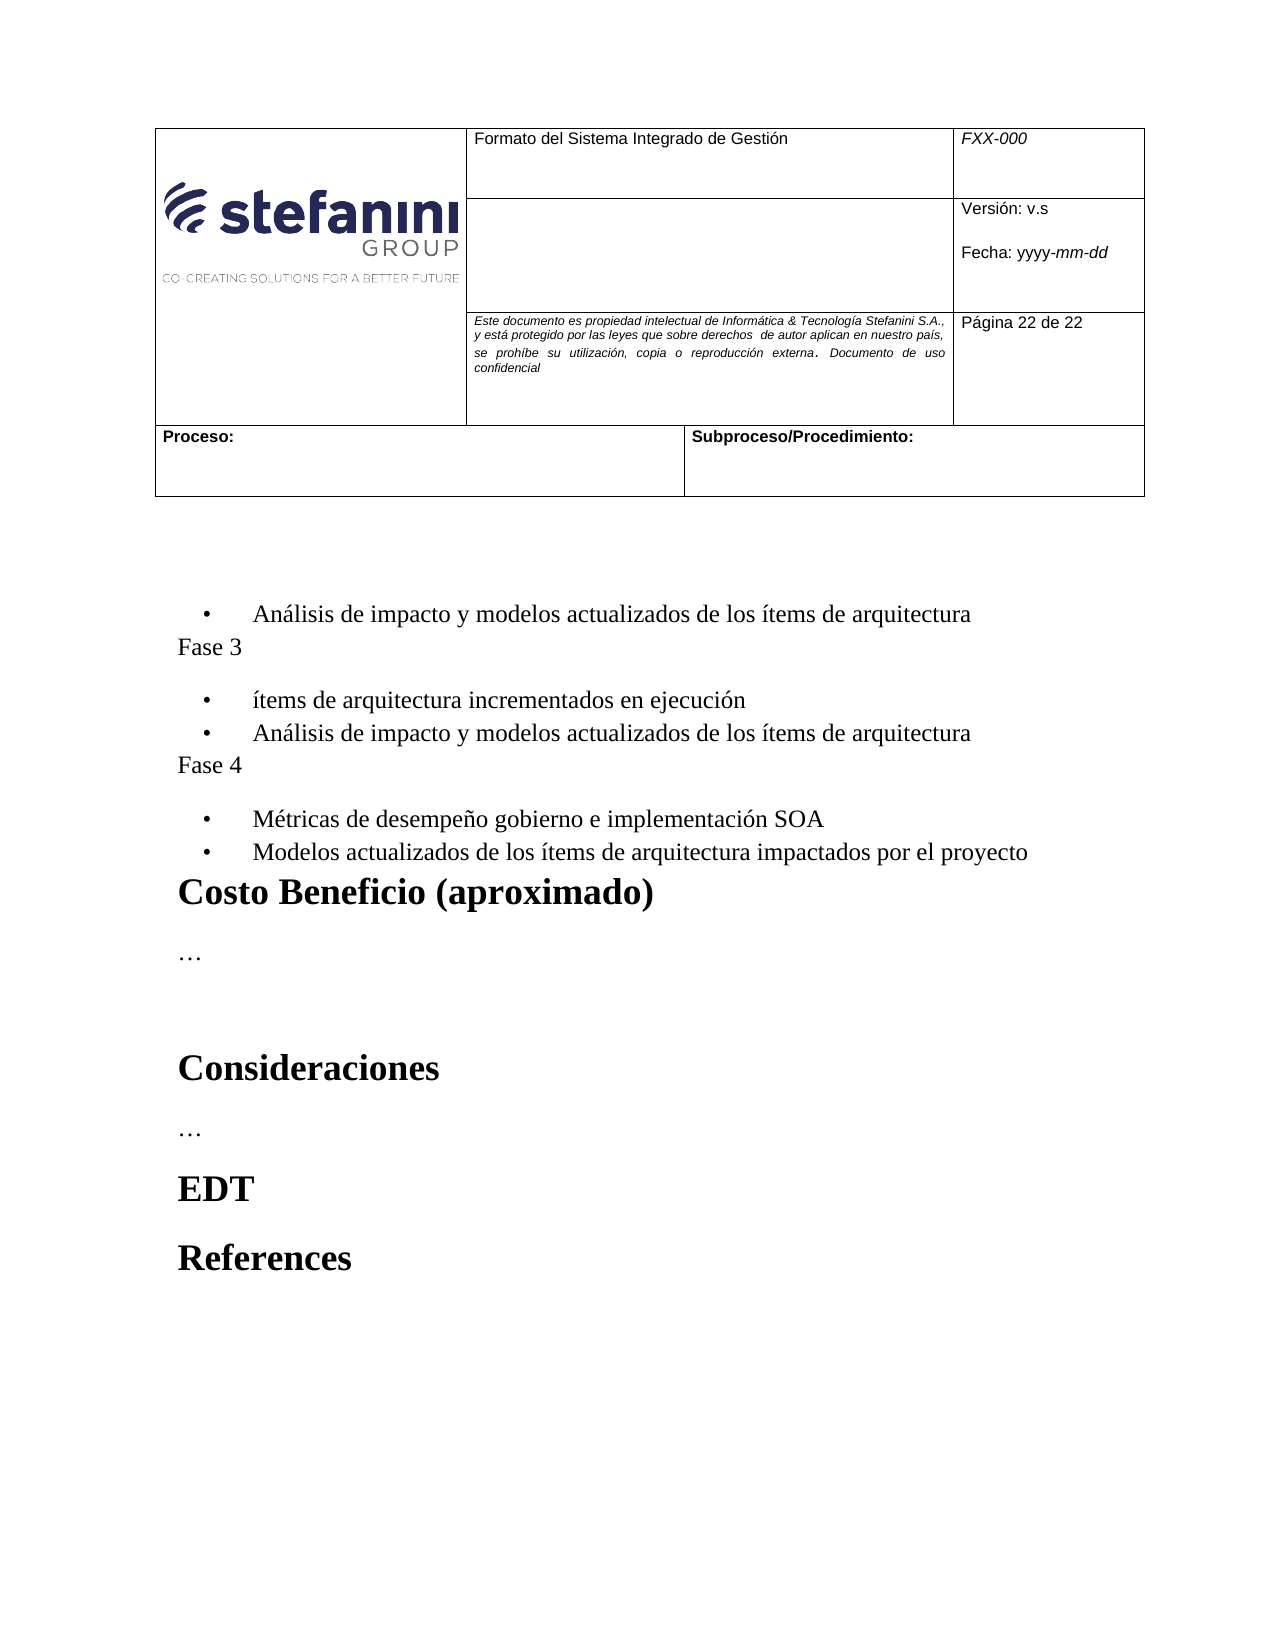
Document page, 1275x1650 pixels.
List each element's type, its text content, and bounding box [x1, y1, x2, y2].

text … [177, 1113, 1098, 1142]
subtitle References [177, 1235, 1098, 1278]
subtitle EDT [177, 1167, 1098, 1210]
text Fase 3 [177, 632, 1098, 661]
subtitle Consideraciones [177, 1045, 1098, 1088]
subtitle Costo Beneficio (aproximado) [177, 869, 1098, 912]
list ítems de arquitectura incrementados en ejecución [202, 686, 1098, 714]
list Modelos actualizados de los ítems de arquitectura impactados por el proyecto [202, 837, 1098, 866]
text Fase 4 [177, 751, 1098, 779]
list Métricas de desempeño gobierno e implementación SOA [202, 804, 1098, 833]
list Análisis de impacto y modelos actualizados de los ítems de arquitectura [202, 599, 1098, 628]
picture [162, 182, 460, 286]
list Análisis de impacto y modelos actualizados de los ítems de arquitectura [202, 718, 1098, 747]
text … [177, 937, 1098, 966]
